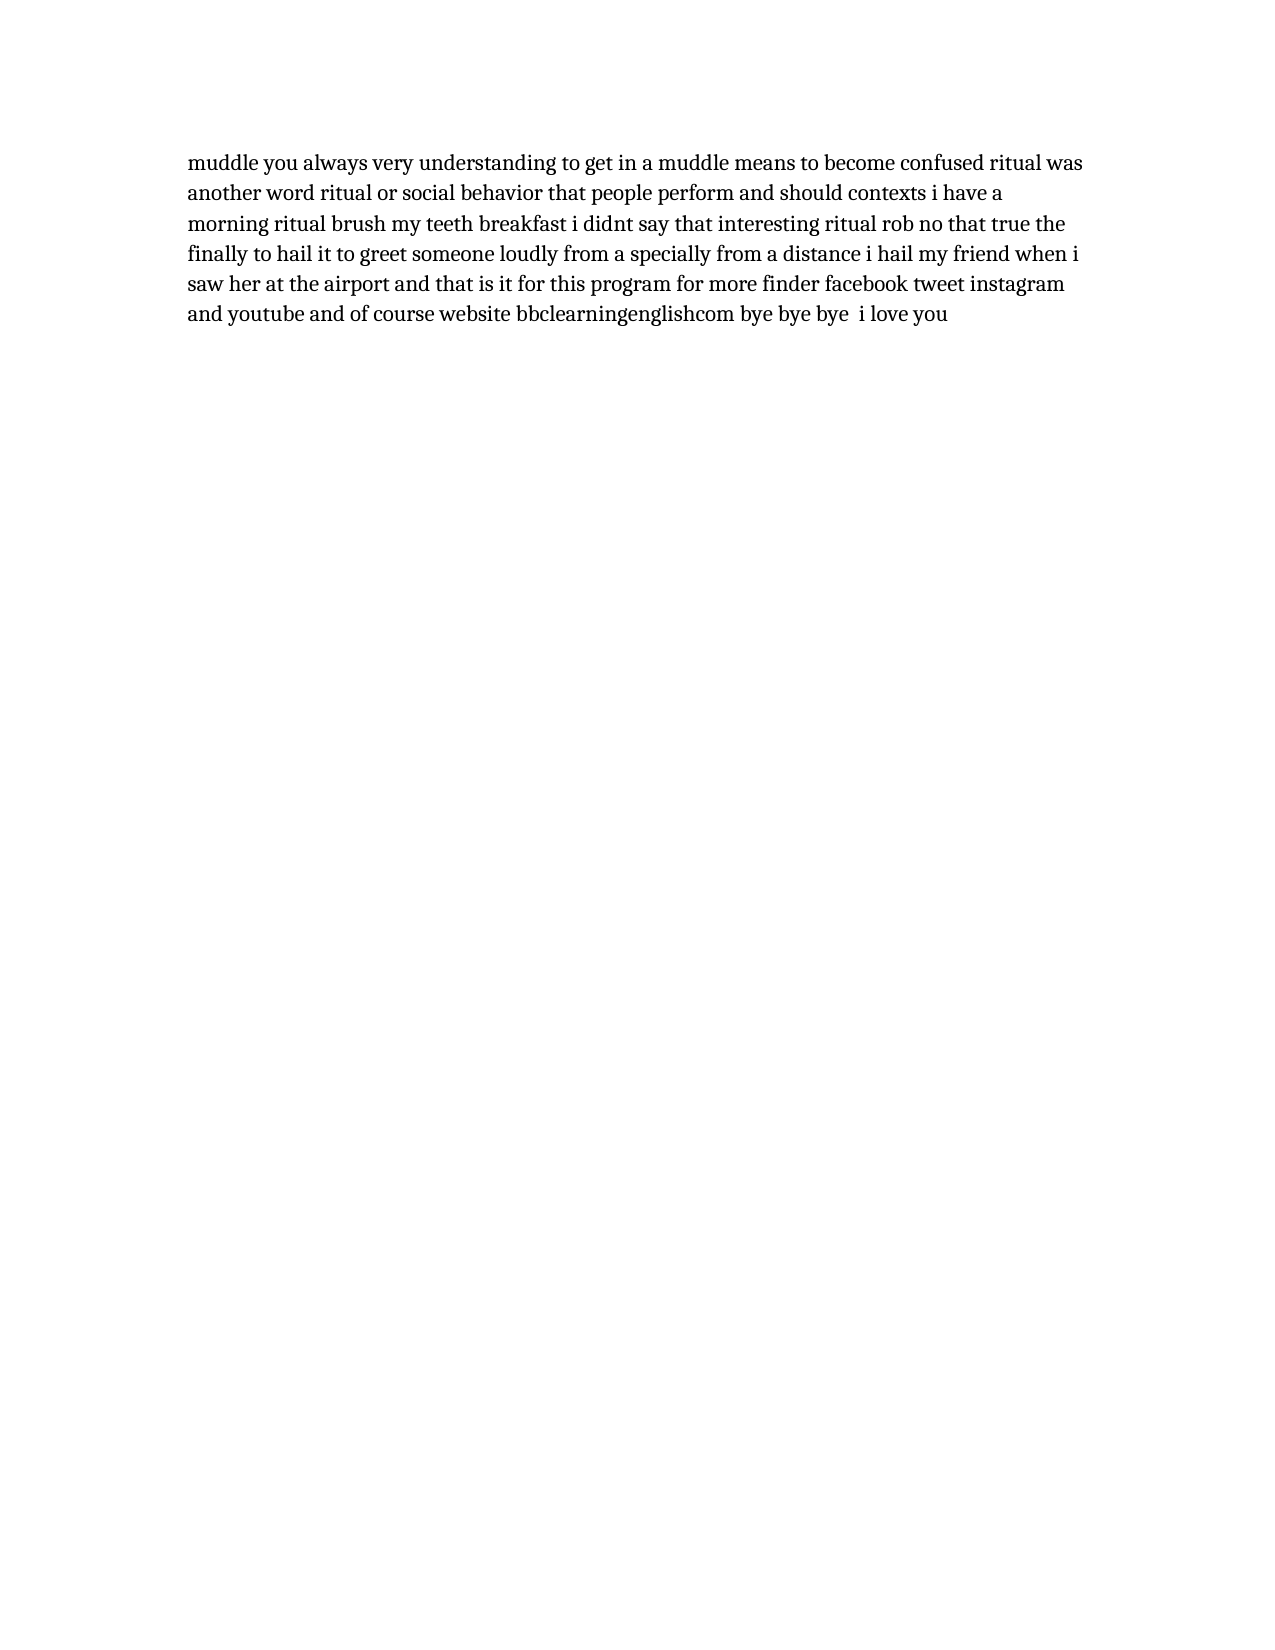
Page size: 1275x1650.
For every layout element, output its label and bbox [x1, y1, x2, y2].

text [187, 150, 1087, 327]
